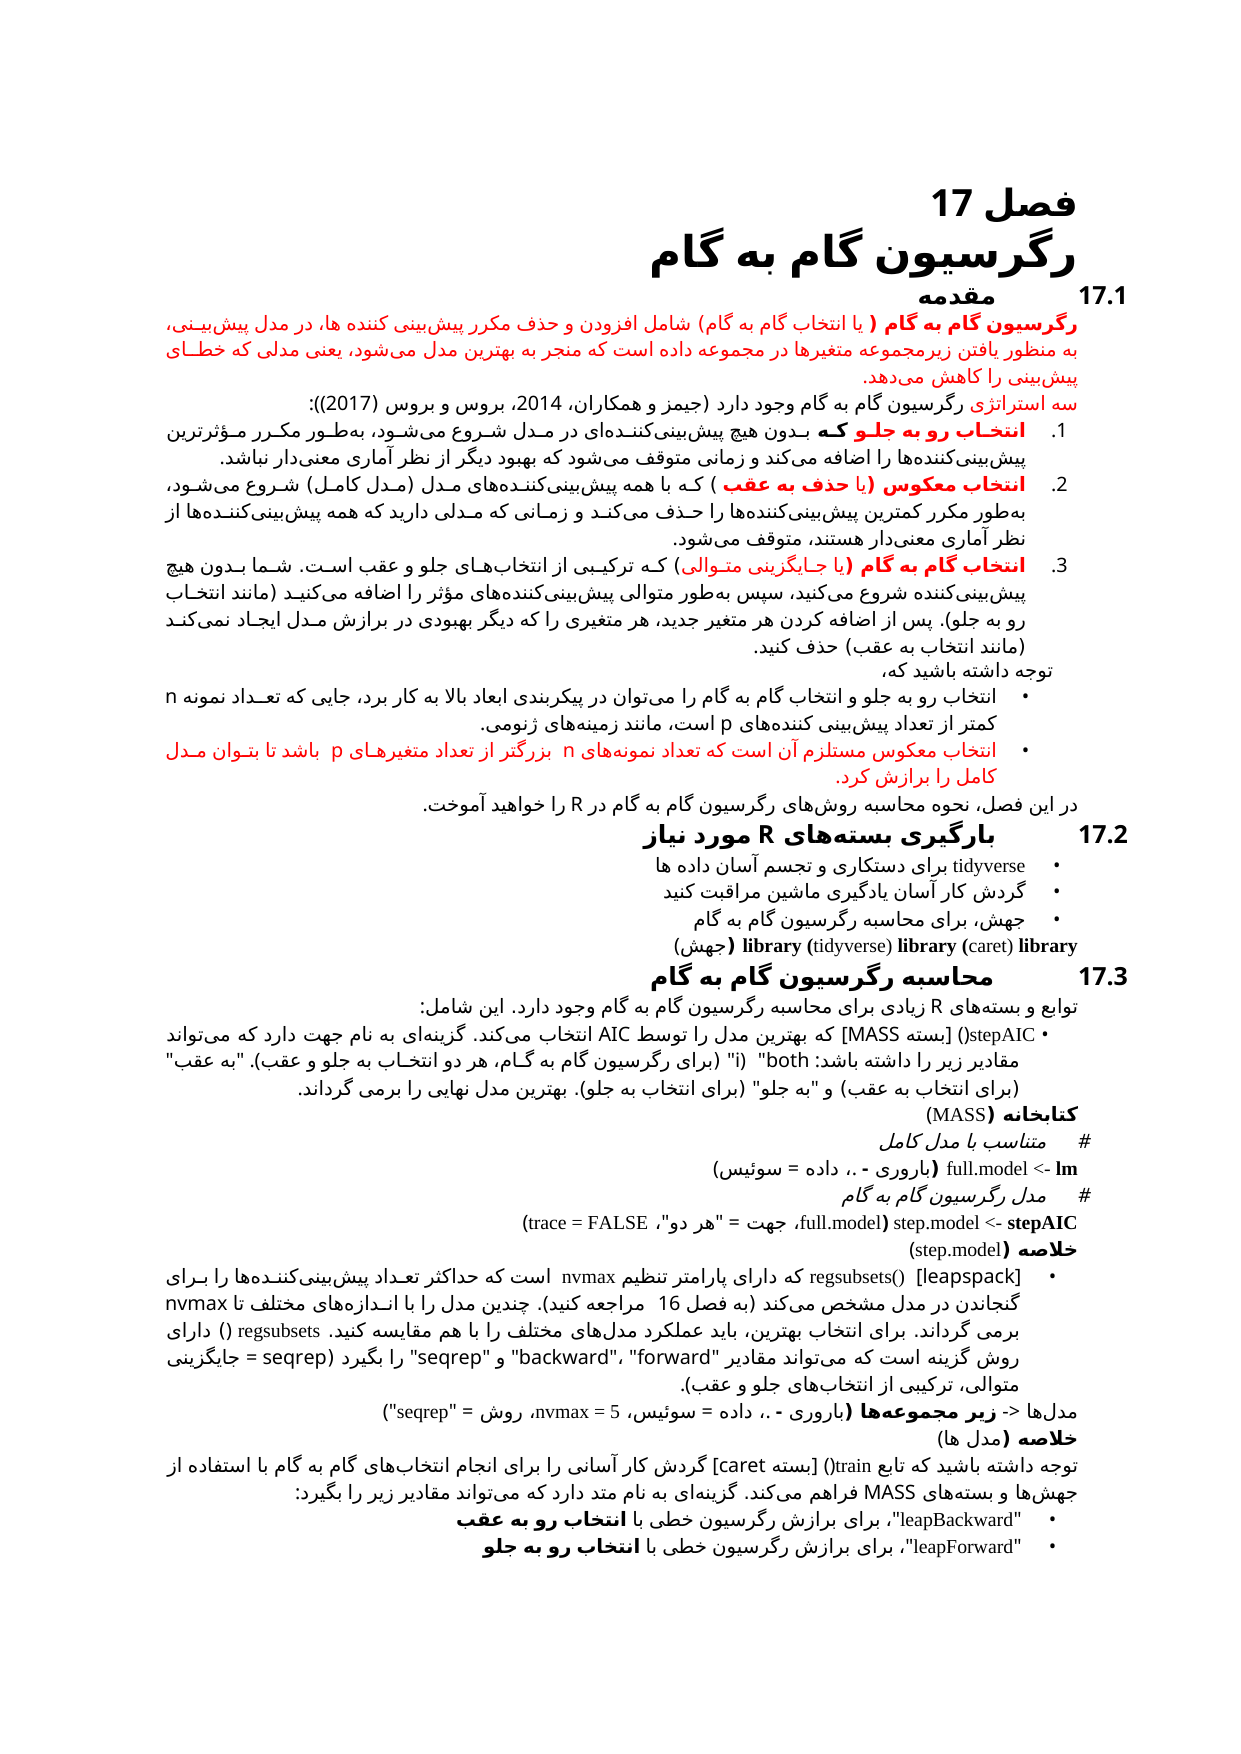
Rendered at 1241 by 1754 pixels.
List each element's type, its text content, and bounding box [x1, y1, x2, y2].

subtitle بارگیری بسته‌های R مورد نیاز [165, 817, 1078, 851]
text خلاصه (step.model) [165, 1236, 1078, 1263]
list "leapForward"، برای برازش رگرسیون خطی با انتخاب رو به جلو [165, 1532, 1078, 1559]
list مدل رگرسیون گام به گام [165, 1182, 1078, 1209]
text رگرسیون گام به گام ( یا انتخاب گام به گام) شامل افزودن و حذف مکرر پیش‌بینی کننده ها، در مدل پیش‌بینی، به منظور یافتن زیرمجموعه متغیرها در مجموعه داده است که منجر به بهترین مدل می‌شود، یعنی مدلی که خطای پیش‌بینی را کاهش می‌دهد. [165, 312, 1078, 389]
subtitle محاسبه رگرسیون گام به گام [165, 959, 1078, 993]
text full.model <- lm (باروری - .، داده = سوئیس) [165, 1155, 1078, 1182]
text step.model <- stepAIC (full.model، جهت = "هر دو"، trace = FALSE) [165, 1209, 1078, 1236]
list متناسب با مدل کامل [165, 1128, 1078, 1155]
text • stepAIC() [بسته MASS] که بهترین مدل را توسط AIC انتخاب می‌کند. گزینه‌ای به نام جهت دارد که می‌تواند مقادیر زیر را داشته باشد: i) "both" (برای رگرسیون گام به گام، هر دو انتخاب به جلو و عقب). "به عقب" (برای انتخاب به عقب) و "به جلو" (برای انتخاب به جلو). بهترین مدل نهایی را برمی گرداند. [165, 1020, 1049, 1101]
list انتخاب معکوس (یا حذف به عقب ) که با همه پیش‌بینی‌کننده‌های مدل (مدل کامل) شروع می‌شود، به‌طور مکرر کمترین پیش‌بینی‌کننده‌ها را حذف می‌کند و زمانی که مدلی دارید که همه پیش‌بینی‌کننده‌ها از نظر آماری معنی‌دار هستند، متوقف می‌شود. [165, 470, 1051, 551]
list جهش، برای محاسبه رگرسیون گام به گام [165, 905, 1078, 932]
subtitle مقدمه [165, 278, 1078, 312]
text توجه داشته باشید که، [165, 659, 1078, 682]
text library (tidyverse) library (caret) library (جهش) [165, 932, 1078, 959]
subtitle فصل 17 [165, 176, 1078, 227]
text در این فصل، نحوه محاسبه روش‌های رگرسیون گام به گام در R را خواهید آموخت. [165, 790, 1078, 817]
text کتابخانه (MASS) [165, 1101, 1078, 1128]
text توجه داشته باشید که تابع train() [بسته caret] گردش کار آسانی را برای انجام انتخاب‌های گام به گام با استفاده از جهش‌ها و بسته‌های MASS فراهم می‌کند. گزینه‌ای به نام متد دارد که می‌تواند مقادیر زیر را بگیرد: [165, 1451, 1078, 1505]
list انتخاب گام به گام (یا جایگزینی متوالی) که ترکیبی از انتخاب‌های جلو و عقب است. شما بدون هیچ پیش‌بینی‌کننده شروع می‌کنید، سپس به‌طور متوالی پیش‌بینی‌کننده‌های مؤثر را اضافه می‌کنید (مانند انتخاب رو به جلو). پس از اضافه کردن هر متغیر جدید، هر متغیری را که دیگر بهبودی در برازش مدل ایجاد نمی‌کند (مانند انتخاب به عقب) حذف کنید. [165, 551, 1051, 659]
list انتخاب رو به جلو و انتخاب گام به گام را می‌توان در پیکربندی ابعاد بالا به کار برد، جایی که تعداد نمونه n کمتر از تعداد پیش‌بینی کننده‌های p است، مانند زمینه‌های ژنومی. [165, 682, 1022, 736]
text مدل‌ها <- زیر مجموعه‌ها (باروری - .، داده = سوئیس، nvmax = 5، روش = "seqrep") [165, 1397, 1078, 1424]
list regsubsets() [leapspack] که دارای پارامتر تنظیم nvmax است که حداکثر تعداد پیش‌بینی‌کننده‌ها را برای گنجاندن در مدل مشخص می‌کند (به فصل 16 مراجعه کنید). چندین مدل را با اندازه‌های مختلف تا nvmax برمی گرداند. برای انتخاب بهترین، باید عملکرد مدل‌های مختلف را با هم مقایسه کنید. regsubsets () دارای روش گزینه است که می‌تواند مقادیر "backward"، "forward" و "seqrep" را بگیرد (seqrep = جایگزینی متوالی، ترکیبی از انتخاب‌های جلو و عقب). [165, 1263, 1049, 1397]
subtitle رگرسیون گام به گام [165, 227, 1078, 278]
list "leapBackward"، برای برازش رگرسیون خطی با انتخاب رو به عقب [165, 1505, 1078, 1532]
list گردش کار آسان یادگیری ماشین مراقبت کنید [165, 878, 1078, 905]
text خلاصه (مدل ها) [165, 1424, 1078, 1451]
list tidyverse برای دستکاری و تجسم آسان داده ها [165, 851, 1078, 878]
list انتخاب معکوس مستلزم آن است که تعداد نمونه‌های n بزرگتر از تعداد متغیرهای p باشد تا بتوان مدل کامل را برازش کرد. [165, 736, 1022, 790]
text سه استراتژی رگرسیون گام به گام وجود دارد (جیمز و همکاران، 2014، بروس و بروس (2017)): [165, 389, 1078, 416]
text توابع و بسته‌های R زیادی برای محاسبه رگرسیون گام به گام وجود دارد. این شامل: [165, 993, 1078, 1020]
list انتخاب رو به جلو که بدون هیچ پیش‌بینی‌کننده‌ای در مدل شروع می‌شود، به‌طور مکرر مؤثرترین پیش‌بینی‌کننده‌ها را اضافه می‌کند و زمانی متوقف می‌شود که بهبود دیگر از نظر آماری معنی‌دار نباشد. [165, 416, 1051, 470]
